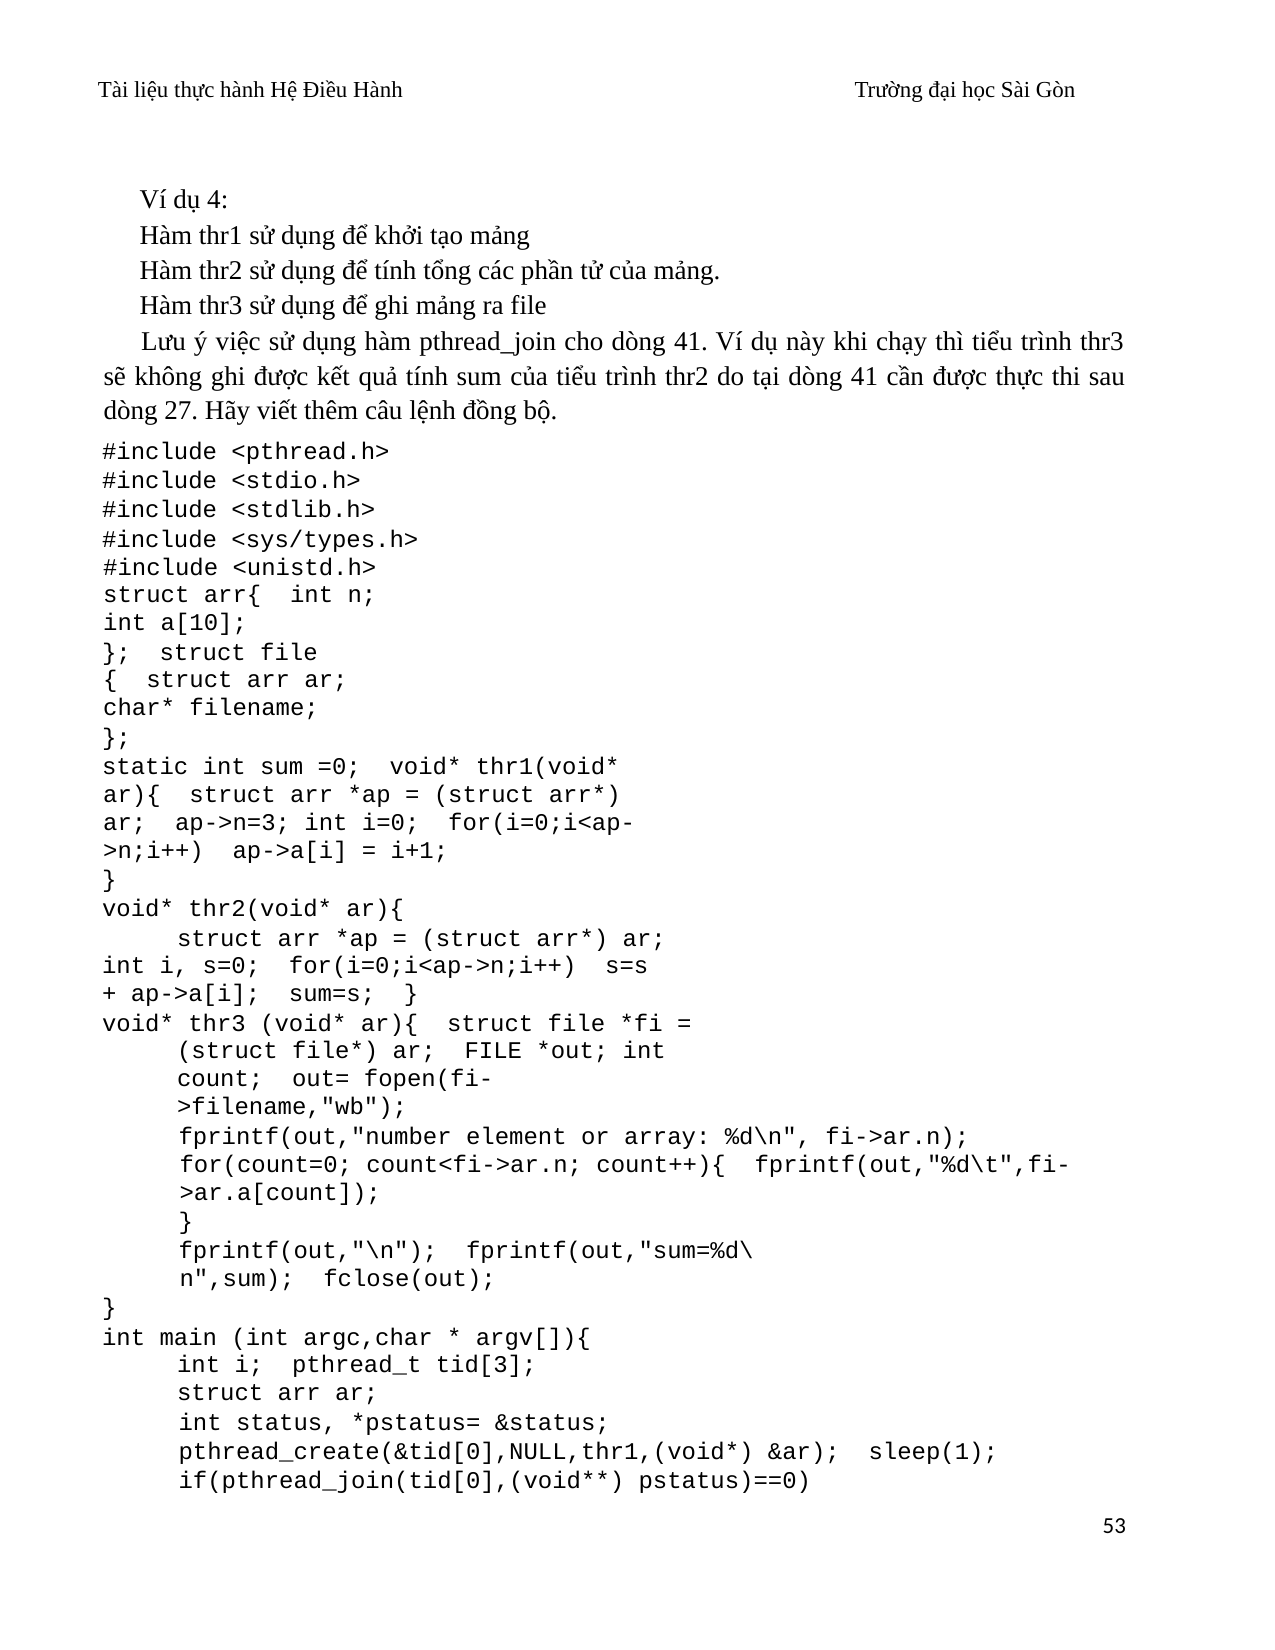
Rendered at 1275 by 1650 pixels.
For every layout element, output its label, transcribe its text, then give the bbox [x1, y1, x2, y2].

text Ví dụ 4: [139, 183, 1126, 215]
text Hàm thr3 sử dụng để ghi mảng ra file [139, 289, 1126, 321]
text } [102, 867, 1126, 894]
text pthread_create(&tid[0],NULL,thr1,(void*) &ar); sleep(1); [178, 1439, 998, 1466]
text Hàm thr1 sử dụng để khởi tạo mảng [139, 219, 1126, 250]
text #include <stdio.h> [102, 468, 1126, 496]
text int main (int argc,char * argv[]){ int i; pthread_t tid[3]; struct arr ar; [102, 1325, 592, 1408]
text Hàm thr2 sử dụng để tính tổng các phần tử của mảng. [139, 254, 1126, 285]
text void* thr3 (void* ar){ struct file *fi = (struct file*) ar; FILE *out; int count; out= fopen(fi->filename,"wb"); [102, 1011, 696, 1122]
text }; [102, 725, 1126, 752]
text struct arr *ap = (struct arr*) ar; int i, s=0; for(i=0;i<ap->n;i++) s=s + ap->a[i]; sum=s; } [102, 926, 667, 1009]
text static int sum =0; void* thr1(void* ar){ struct arr *ap = (struct arr*) ar; ap->n=3; int i=0; for(i=0;i<ap->n;i++) ap->a[i] = i+1; [102, 754, 667, 865]
text Lưu ý việc sử dụng hàm pthread_join cho dòng 41. Ví dụ này khi chạy thì tiểu trình thr3 sẽ không ghi được kết quả tính sum của tiểu trình thr2 do tại dòng 41 cần được thực thi sau dòng 27. Hãy viết thêm câu lệnh đồng bộ. [103, 325, 1126, 426]
text int status, *pstatus= &status; [178, 1410, 1126, 1437]
text if(pthread_join(tid[0],(void**) pstatus)==0) [178, 1468, 1126, 1496]
text }; struct file { struct arr ar; char* filename; [102, 640, 394, 723]
text } [102, 1296, 1126, 1323]
text fprintf(out,"\n"); fprintf(out,"sum=%d\n",sum); fclose(out); [178, 1238, 782, 1293]
text #include <sys/types.h> #include <unistd.h> struct arr{ int n; int a[10]; [102, 527, 419, 638]
text void* thr2(void* ar){ [102, 897, 1126, 924]
text } [178, 1209, 1126, 1236]
text fprintf(out,"number element or array: %d\n", fi->ar.n); for(count=0; count<fi->ar.n; count++){ fprintf(out,"%d\t",fi->ar.a[count]); [178, 1124, 1126, 1207]
text #include <pthread.h> [102, 439, 1126, 466]
text #include <stdlib.h> [102, 498, 1126, 525]
